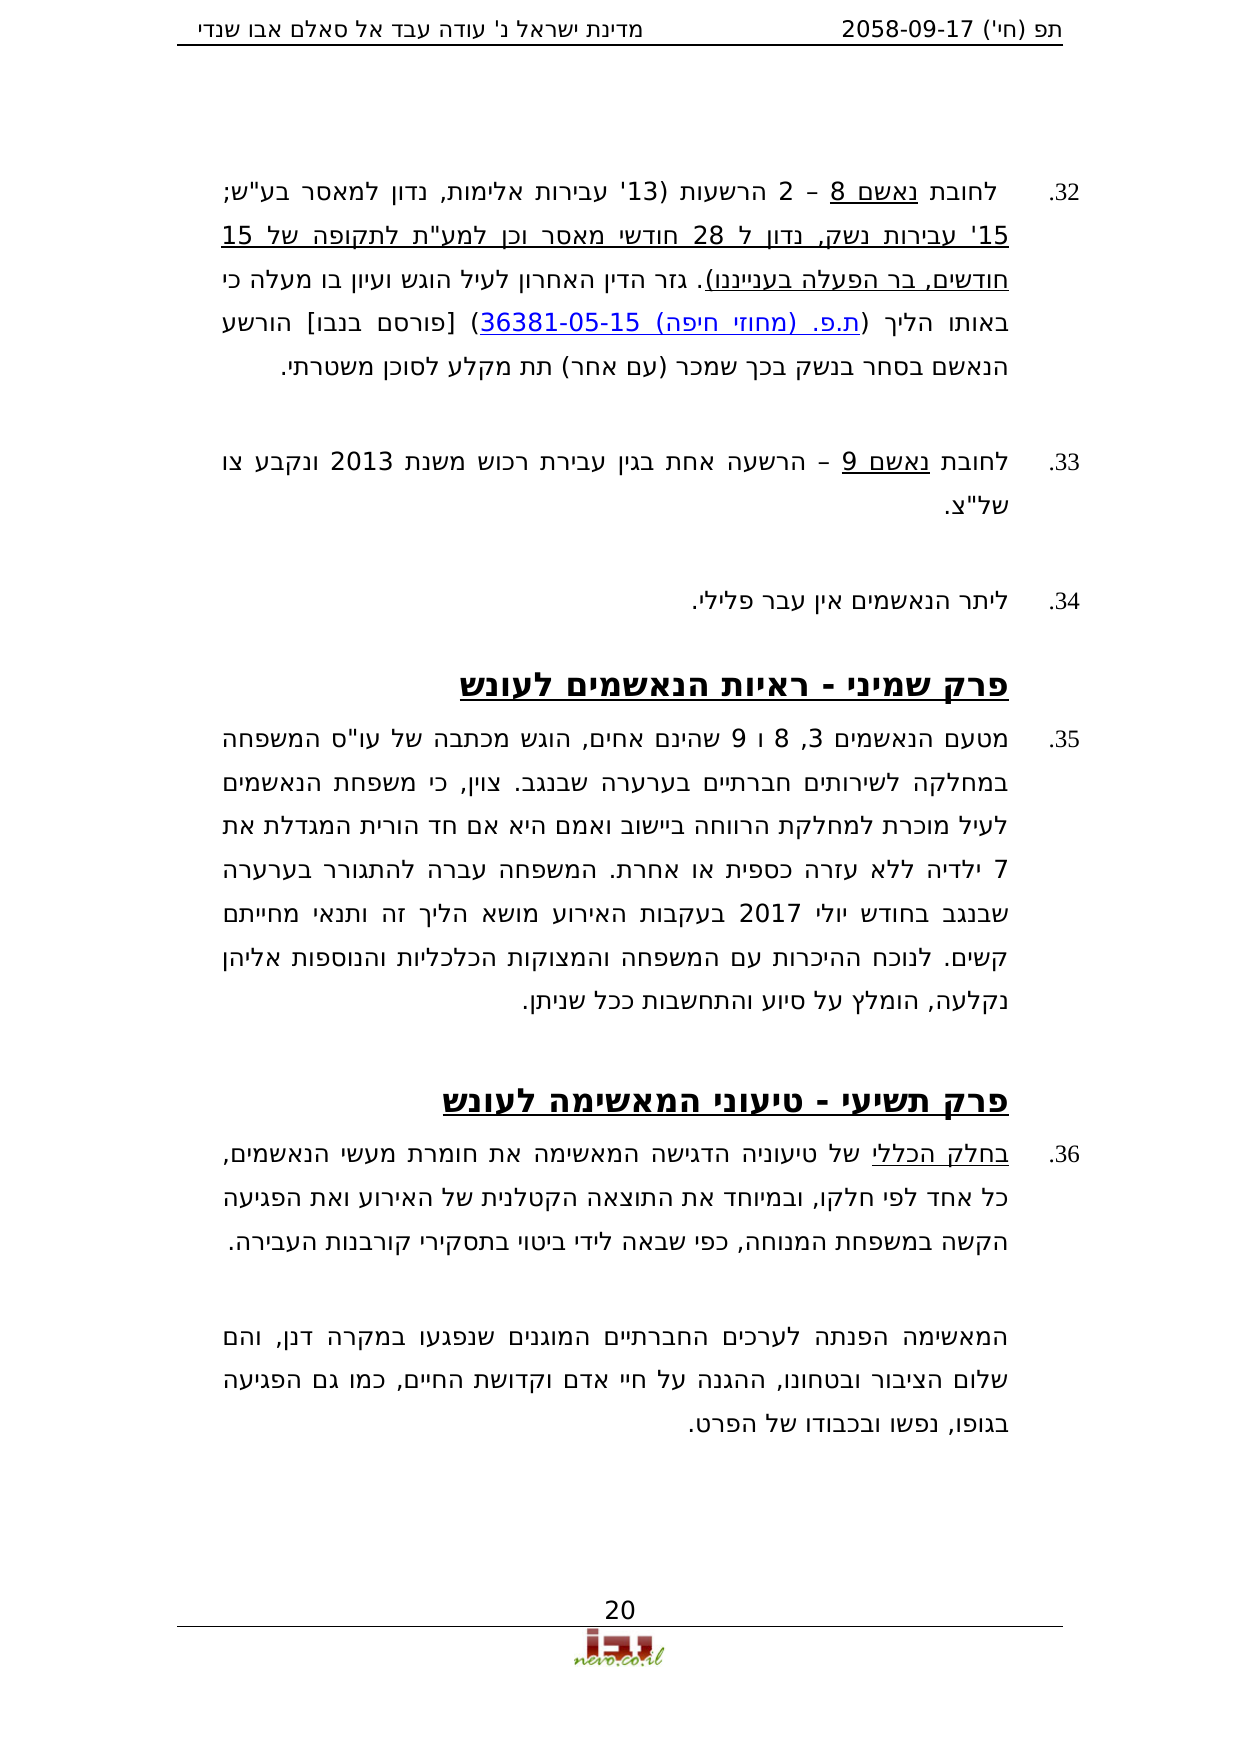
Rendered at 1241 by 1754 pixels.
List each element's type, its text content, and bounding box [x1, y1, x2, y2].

list לחובת נאשם 8 – 2 הרשעות (13' עבירות אלימות, נדון למאסר בע"ש; 15' עבירות נשק, נדון ל 28 חודשי מאסר וכן למע"ת לתקופה של 15 חודשים, בר הפעלה בענייננו). גזר הדין האחרון לעיל הוגש ועיון בו מעלה כי באותו הליך (ת.פ. (מחוזי חיפה) 36381-05-15) [פורסם בנבו] הורשע הנאשם בסחר בנשק בכך שמכר (עם אחר) תת מקלע לסוכן משטרתי. [222, 177, 1048, 381]
list לחובת נאשם 9 – הרשעה אחת בגין עבירת רכוש משנת 2013 ונקבע צו של"צ. [222, 447, 1048, 520]
list פרק שמיני - ראיות הנאשמים לעונש [222, 666, 1009, 704]
list פרק תשיעי - טיעוני המאשימה לעונש [222, 1081, 1009, 1120]
list מטעם הנאשמים 3, 8 ו 9 שהינם אחים, הוגש מכתבה של עו"ס המשפחה במחלקה לשירותים חברתיים בערערה שבנגב. צוין, כי משפחת הנאשמים לעיל מוכרת למחלקת הרווחה ביישוב ואמם היא אם חד הורית המגדלת את 7 ילדיה ללא עזרה כספית או אחרת. המשפחה עברה להתגורר בערערה שבנגב בחודש יולי 2017 בעקבות האירוע מושא הליך זה ותנאי מחייתם קשים. לנוכח ההיכרות עם המשפחה והמצוקות הכלכליות והנוספות אליהן נקלעה, הומלץ על סיוע והתחשבות ככל שניתן. [222, 724, 1048, 1016]
list בחלק הכללי של טיעוניה הדגישה המאשימה את חומרת מעשי הנאשמים, כל אחד לפי חלקו, ובמיוחד את התוצאה הקטלנית של האירוע ואת הפגיעה הקשה במשפחת המנוחה, כפי שבאה לידי ביטוי בתסקירי קורבנות העבירה. [222, 1139, 1048, 1256]
list המאשימה הפנתה לערכים החברתיים המוגנים שנפגעו במקרה דנן, והם שלום הציבור ובטחונו, ההגנה על חיי אדם וקדושת החיים, כמו גם הפגיעה בגופו, נפשו ובכבודו של הפרט. [222, 1322, 1009, 1438]
picture [574, 1628, 666, 1667]
list ליתר הנאשמים אין עבר פלילי. [222, 586, 1048, 615]
